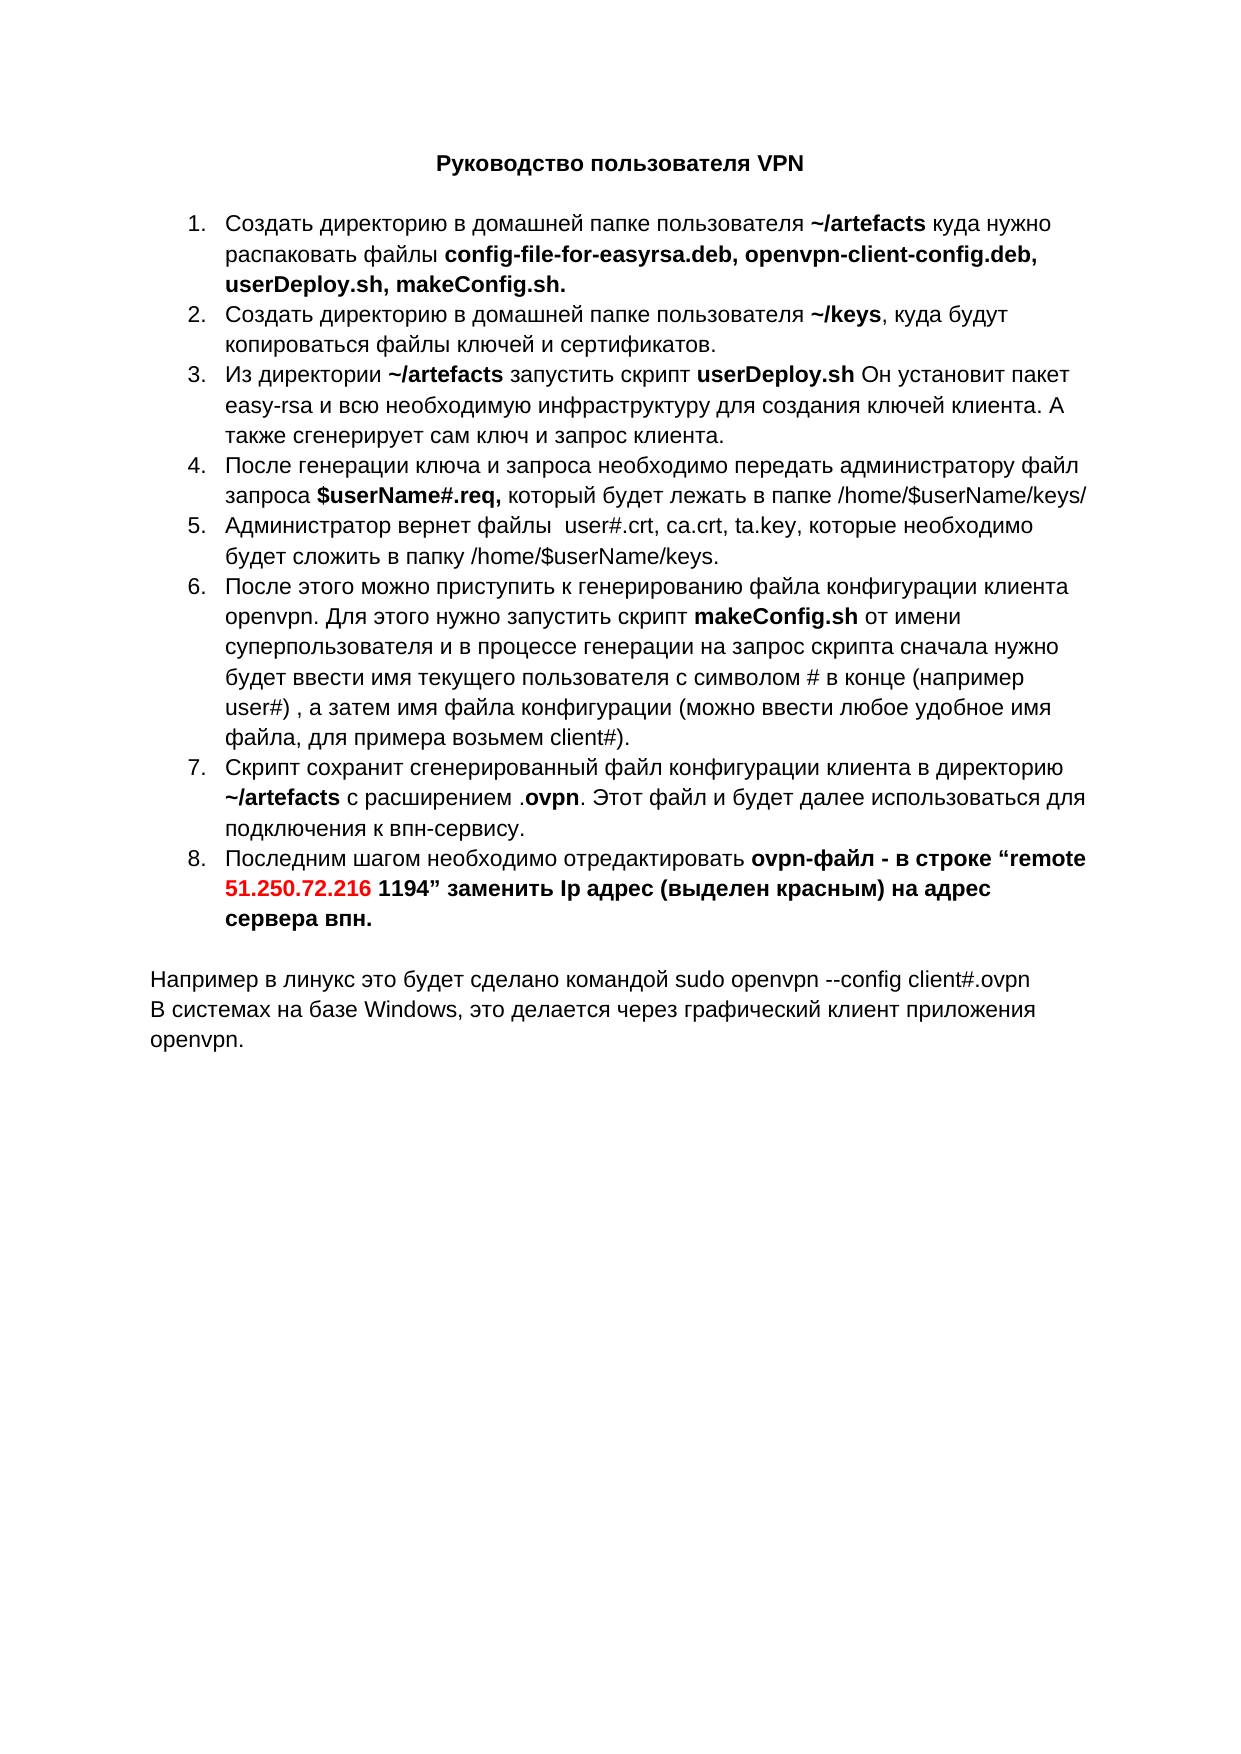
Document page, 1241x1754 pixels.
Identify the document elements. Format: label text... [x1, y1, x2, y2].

text В системах на базе Windows, это делается через графический клиент приложения openvpn. [150, 996, 1090, 1052]
list Последним шагом необходимо отредактировать ovpn-файл - в строке “remote 51.250.72.216 1194” заменить Ip адрес (выделен красным) на адрес сервера впн. [187, 845, 1090, 932]
list Создать директорию в домашней папке пользователя ~/artefacts куда нужно распаковать файлы config-file-for-easyrsa.deb, openvpn-client-config.deb, userDeploy.sh, makeConfig.sh. [187, 210, 1090, 297]
list После этого можно приступить к генерированию файла конфигурации клиента openvpn. Для этого нужно запустить скрипт makeConfig.sh от имени суперпользователя и в процессе генерации на запрос скрипта сначала нужно будет ввести имя текущего пользователя с символом # в конце (например user#) , а затем имя файла конфигурации (можно ввести любое удобное имя файла, для примера возьмем client#). [187, 573, 1090, 750]
list Администратор вернет файлы user#.crt, ca.crt, ta.key, которые необходимо будет сложить в папку /home/$userName/keys. [187, 512, 1090, 569]
text Руководство пользователя VPN [150, 150, 1090, 176]
list Скрипт сохранит сгенерированный файл конфигурации клиента в директорию ~/artefacts с расширением .ovpn. Этот файл и будет далее использоваться для подключения к впн-сервису. [187, 754, 1090, 841]
list Создать директорию в домашней папке пользователя ~/keys, куда будут копироваться файлы ключей и сертификатов. [187, 301, 1090, 358]
text Например в линукс это будет сделано командой sudo openvpn --config client#.ovpn [150, 966, 1090, 992]
list После генерации ключа и запроса необходимо передать администратору файл запроса $userName#.req, который будет лежать в папке /home/$userName/keys/ [187, 452, 1090, 509]
list Из директории ~/artefacts запустить скрипт userDeploy.sh Он установит пакет easy-rsa и всю необходимую инфраструктуру для создания ключей клиента. А также сгенерирует сам ключ и запрос клиента. [187, 361, 1090, 448]
